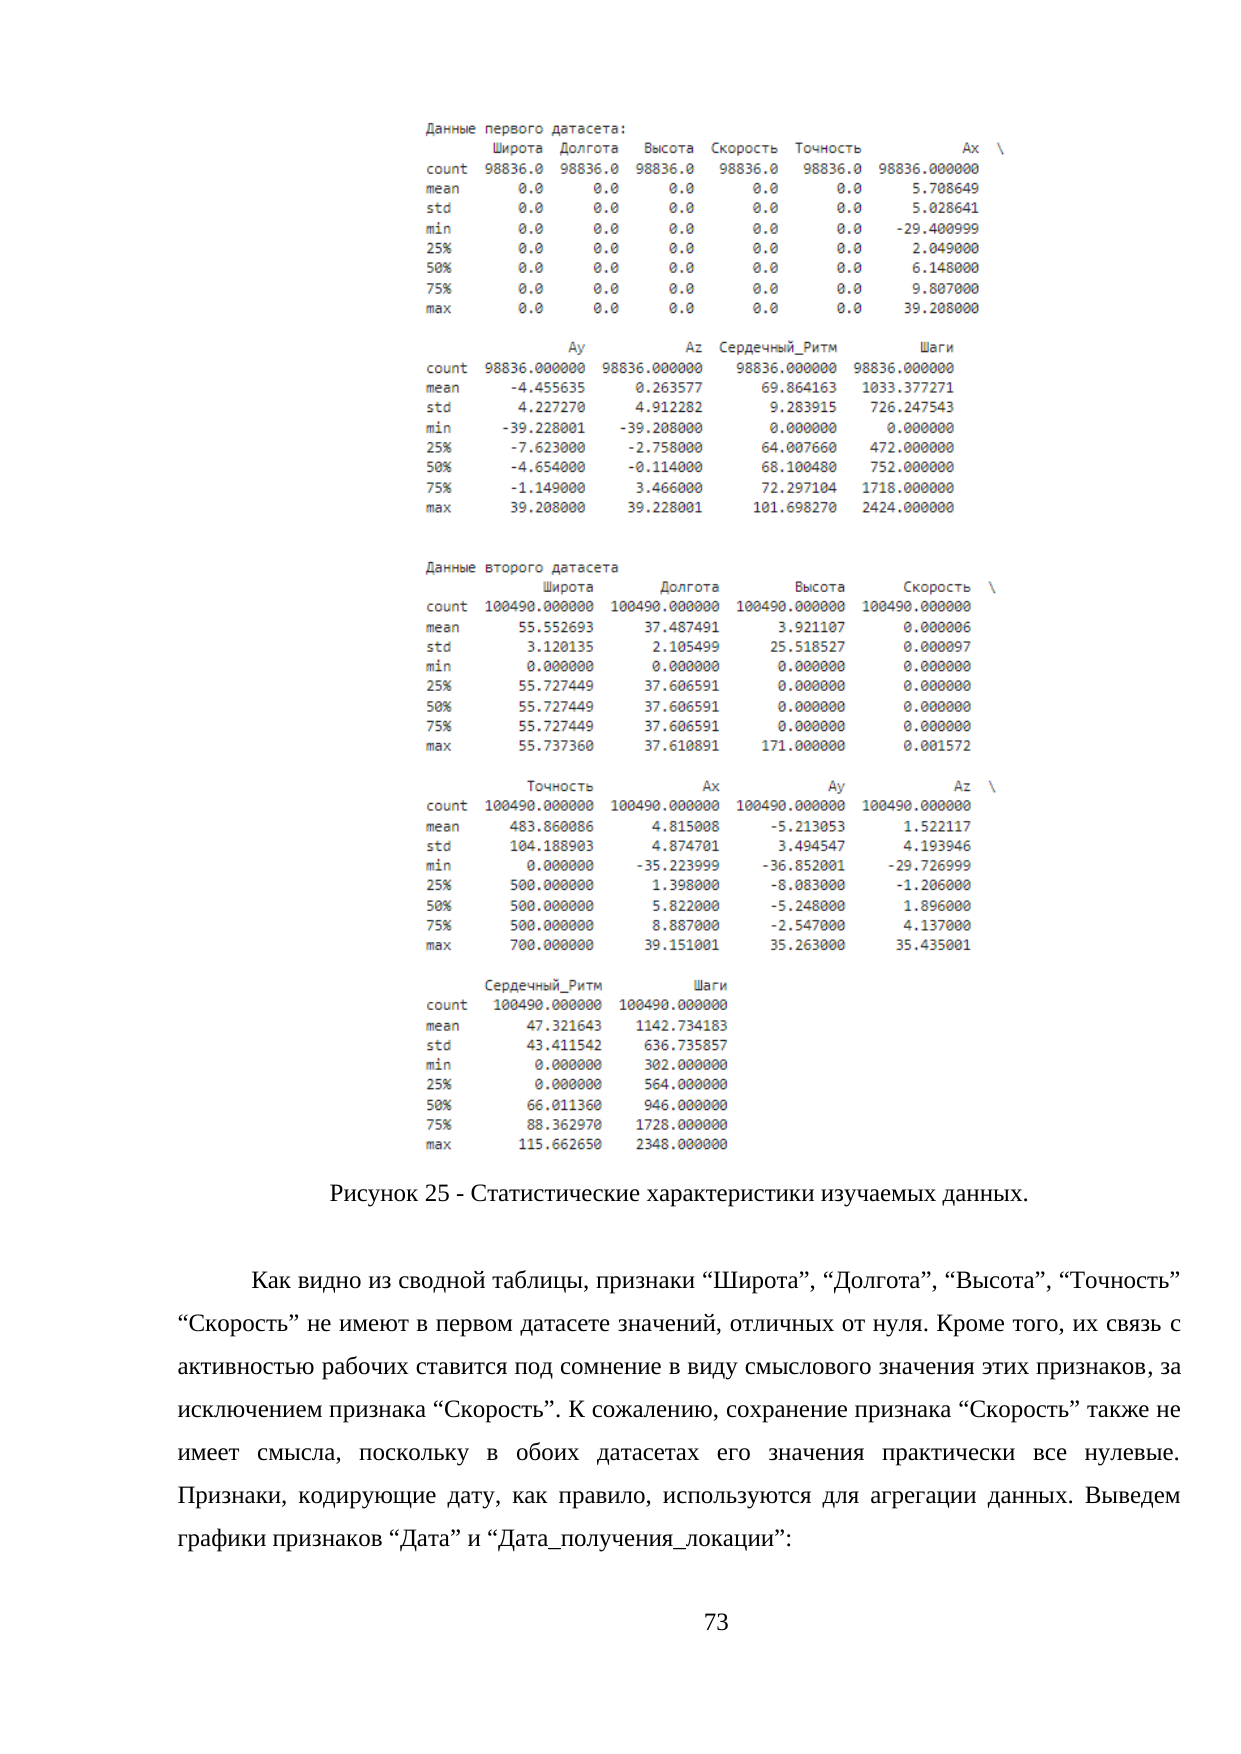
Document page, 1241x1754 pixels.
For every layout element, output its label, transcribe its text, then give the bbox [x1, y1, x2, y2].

picture [417, 118, 1015, 1165]
text Как видно из сводной таблицы, признаки “Широта”, “Долгота”, “Высота”, “Точность” “Скорость” не имеют в первом датасете значений, отличных от нуля. Кроме того, их связь с активностью рабочих ставится под сомнение в виду смыслового значения этих признаков, за исключением признака “Скорость”. К сожалению, cохранение признака “Скорость” также не имеет смысла, поскольку в обоих датасетах его значения практически все нулевые. Признаки, кодирующие дату, как правило, используются для агрегации данных. Выведем графики признаков “Дата” и “Дата_получения_локации”: [177, 1265, 1181, 1552]
